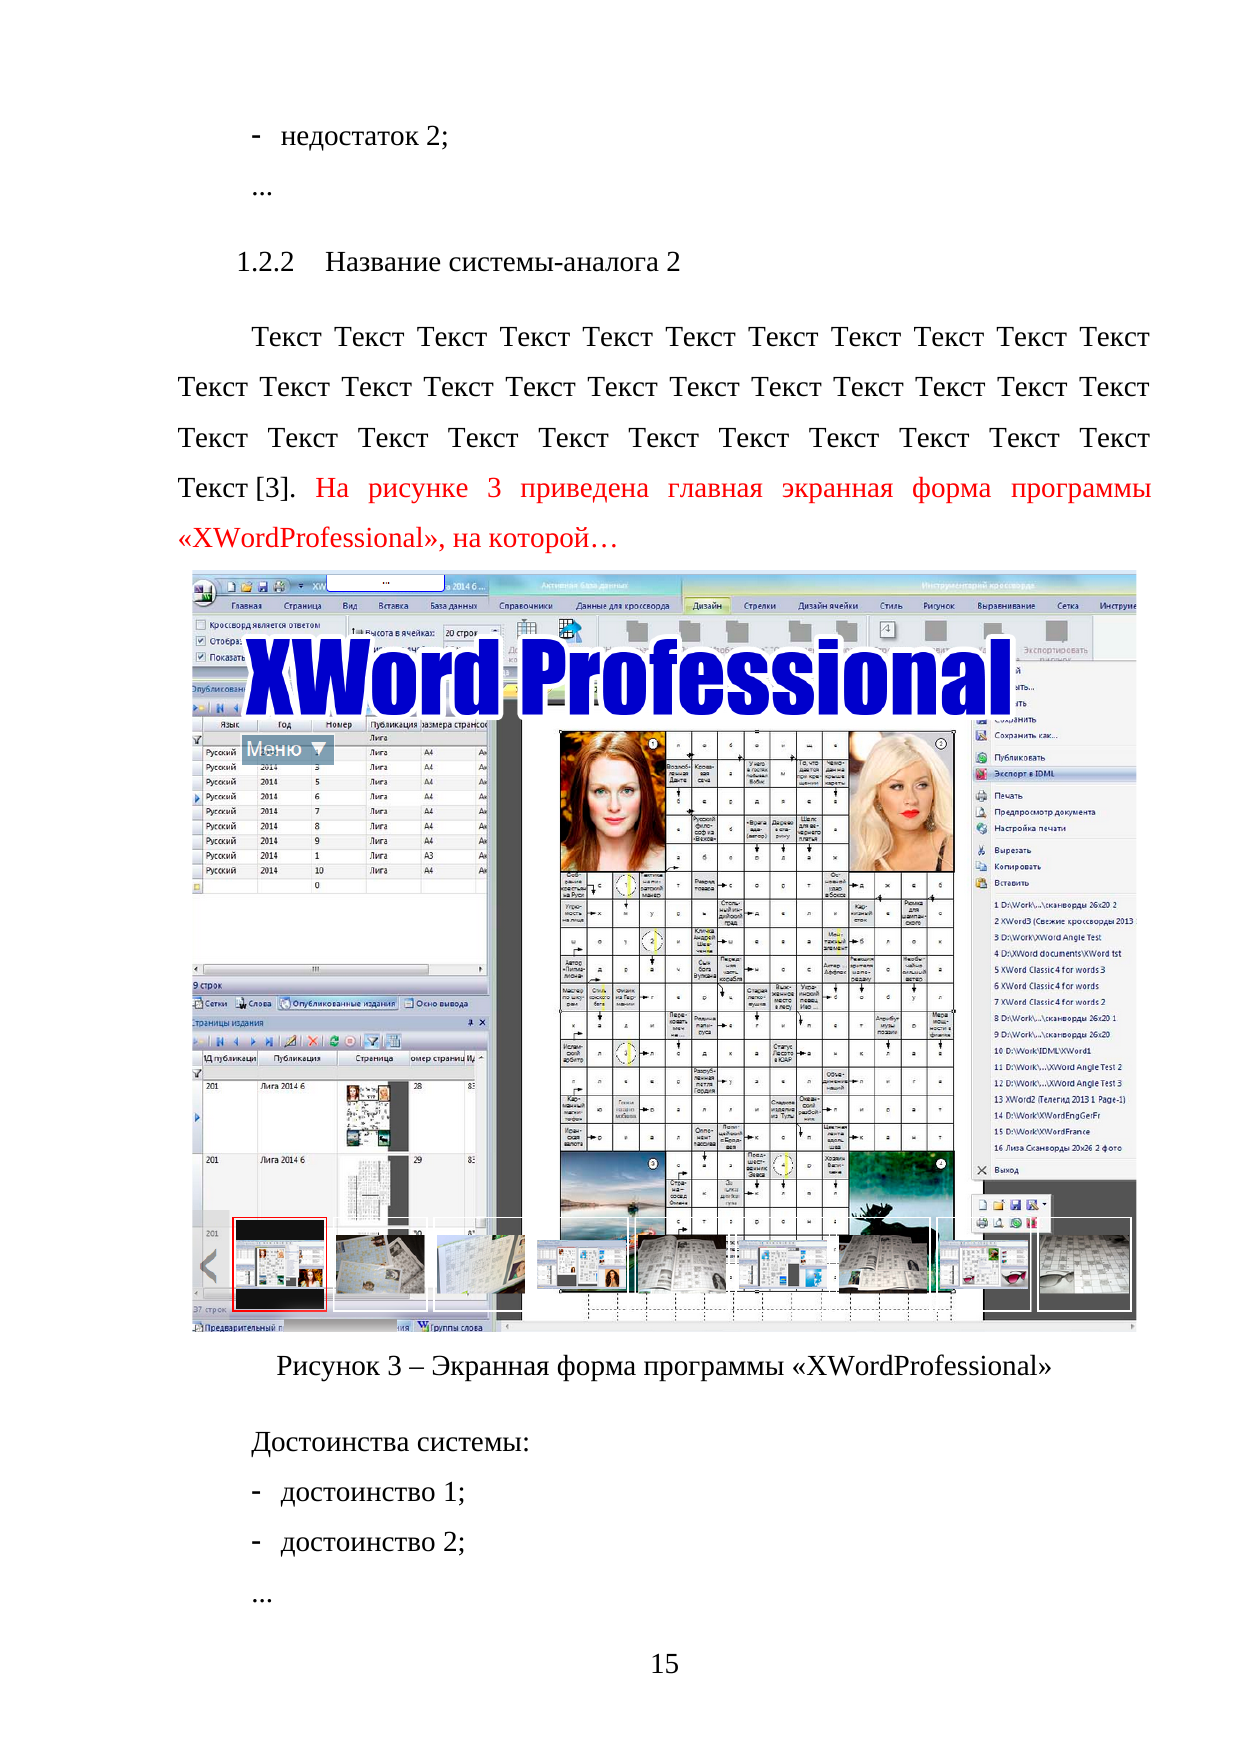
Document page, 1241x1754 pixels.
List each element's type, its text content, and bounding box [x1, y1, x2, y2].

text Текст Текст Текст Текст Текст Текст Текст Текст Текст Текст Текст Текст Текст Текст Текст Текст Текст Текст Текст Текст Текст Текст Текст Текст Текст Текст Текст Текст Текст Текст Текст Текст Текст Текст Текст [3]. На рисунке 3 приведена главная экранная форма программы «XWordProfessional», на которой… [177, 319, 1152, 554]
text ... [177, 168, 1152, 202]
picture [192, 570, 1137, 1332]
text недостаток 2; [177, 118, 1152, 152]
text достоинство 2; [177, 1524, 1152, 1558]
text достоинство 1; [177, 1474, 1152, 1508]
text ... [177, 1575, 1152, 1608]
text Достоинства системы: [177, 1424, 1152, 1457]
text Название системы-аналога 2 [236, 244, 1152, 277]
